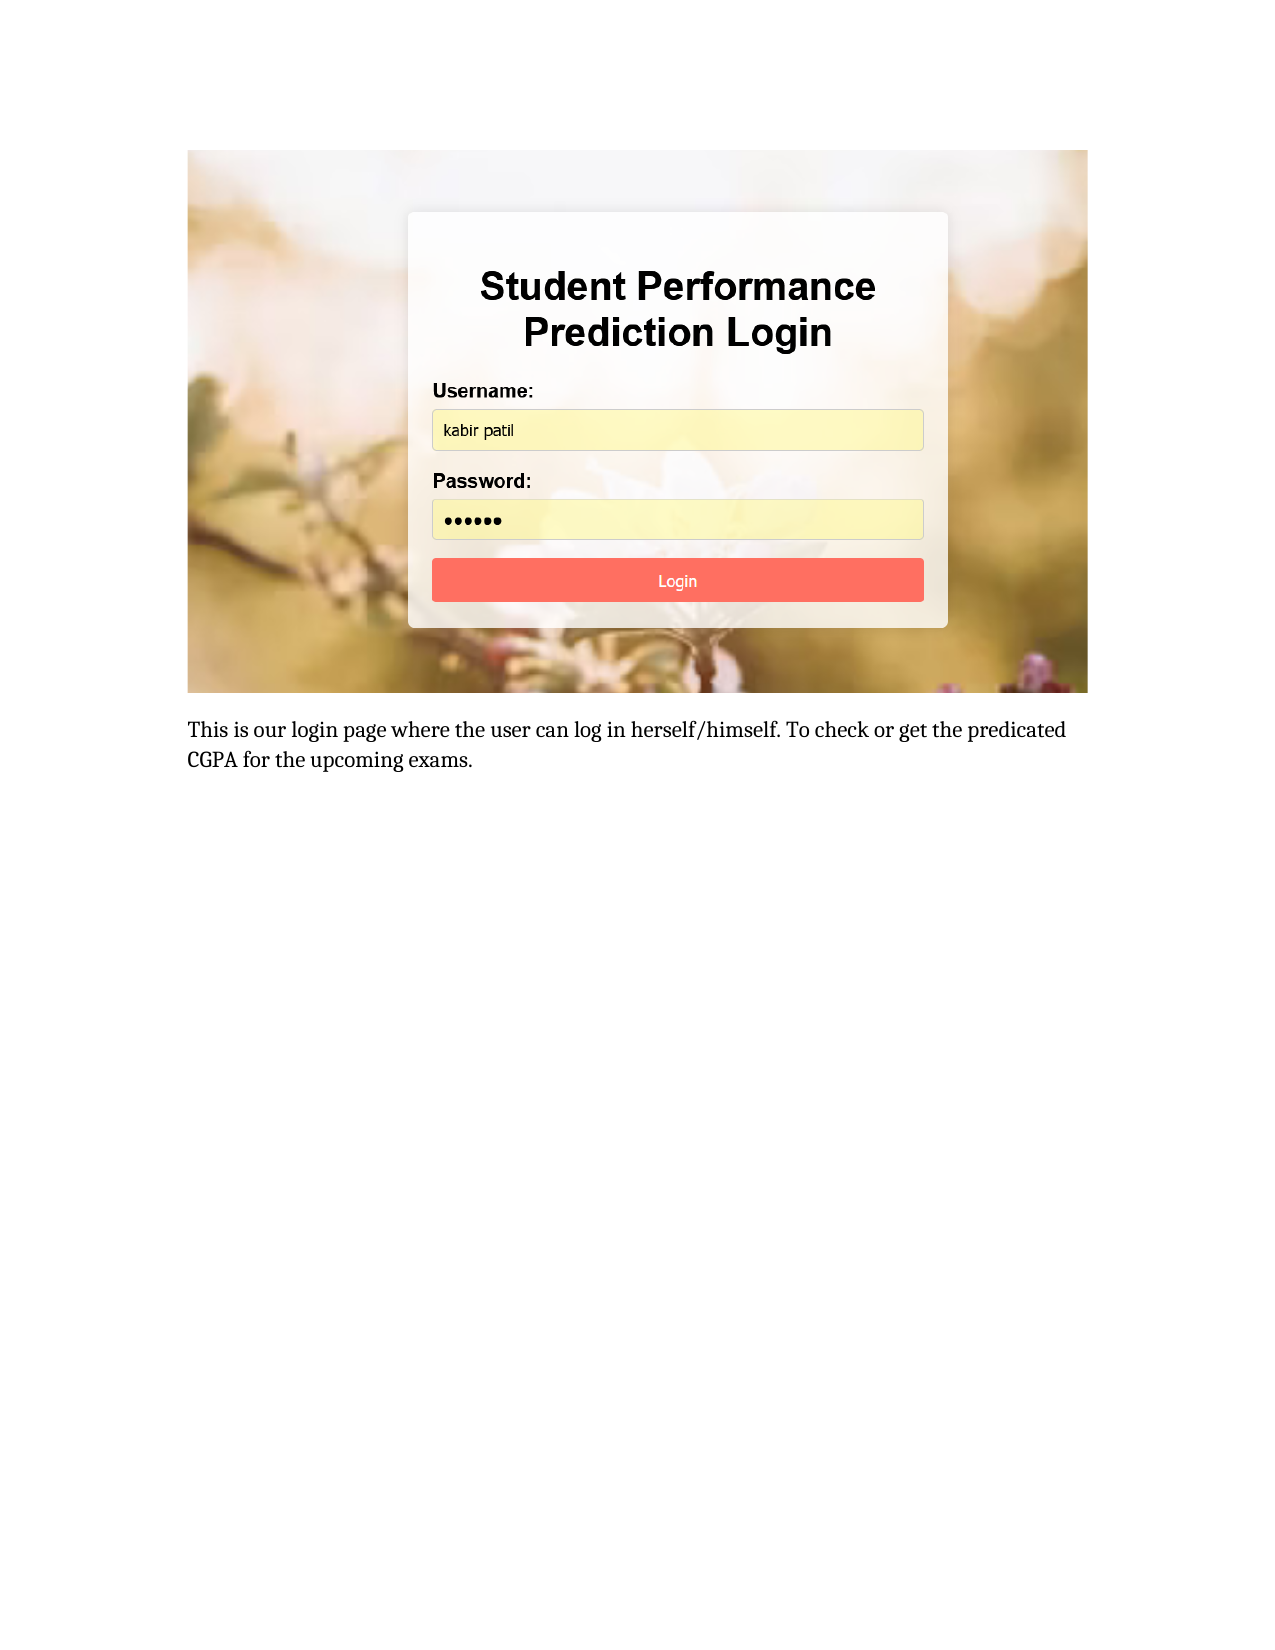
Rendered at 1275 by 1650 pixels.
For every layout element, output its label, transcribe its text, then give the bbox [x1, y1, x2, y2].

text This is our login page where the user can log in herself/himself. To check or get the predicated CGPA for the upcoming exams. [187, 717, 1087, 773]
picture [187, 150, 1088, 693]
